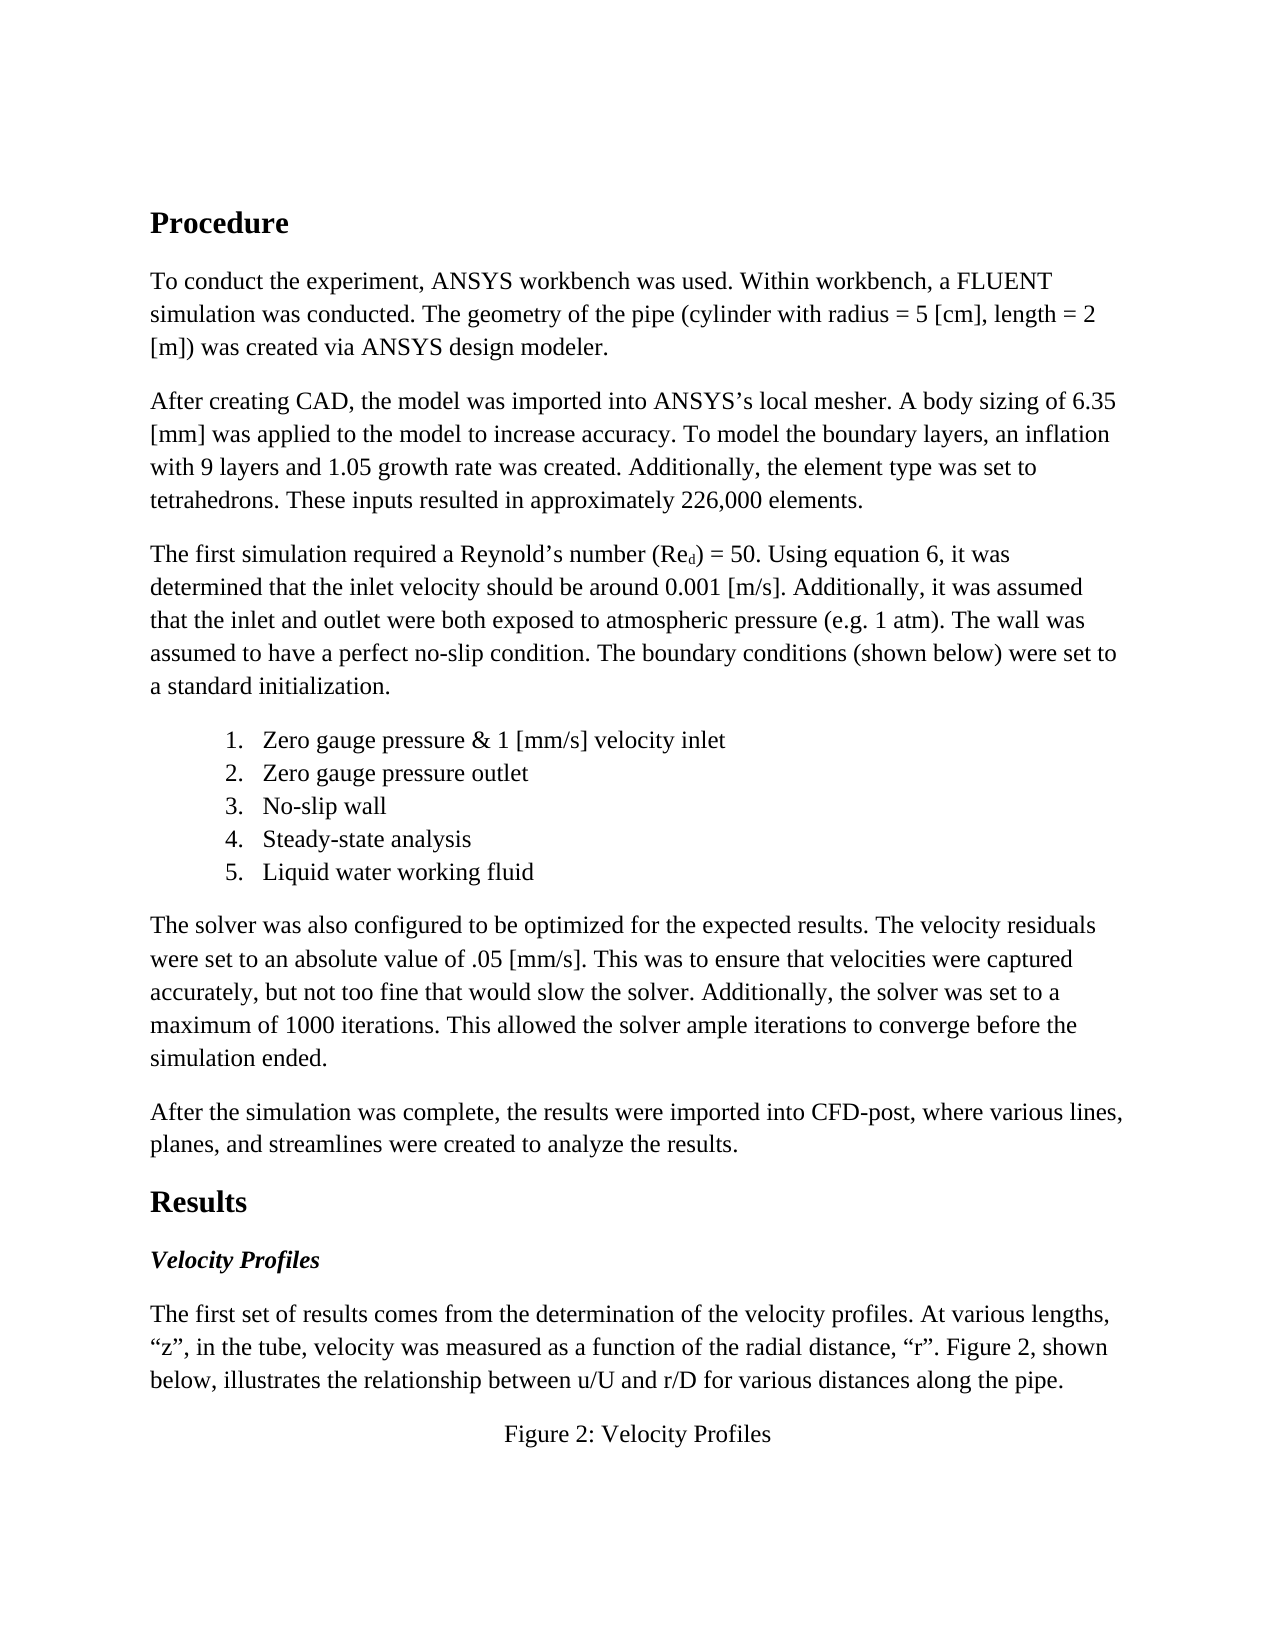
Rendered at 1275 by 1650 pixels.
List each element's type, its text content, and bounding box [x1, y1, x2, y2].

list Liquid water working fluid [225, 857, 1125, 886]
text After creating CAD, the model was imported into ANSYS’s local mesher. A body sizing of 6.35 [mm] was applied to the model to increase accuracy. To model the boundary layers, an inflation with 9 layers and 1.05 growth rate was created. Additionally, the element type was set to tetrahedrons. These inputs resulted in approximately 226,000 elements. [150, 386, 1125, 514]
text To conduct the experiment, ANSYS workbench was used. Within workbench, a FLUENT simulation was conducted. The geometry of the pipe (cylinder with radius = 5 [cm], length = 2 [m]) was created via ANSYS design modeler. [150, 266, 1125, 361]
text The first simulation required a Reynold’s number (Red) = 50. Using equation 6, it was determined that the inlet velocity should be around 0.001 [m/s]. Additionally, it was assumed that the inlet and outlet were both exposed to atmospheric pressure (e.g. 1 atm). The wall was assumed to have a perfect no-slip condition. The boundary conditions (shown below) were set to a standard initialization. [150, 539, 1125, 699]
text Figure 2: Velocity Profiles [150, 1419, 1125, 1448]
text After the simulation was complete, the results were imported into CFD-post, where various lines, planes, and streamlines were created to analyze the results. [150, 1097, 1125, 1158]
list Steady-state analysis [225, 824, 1125, 852]
list No-slip wall [225, 791, 1125, 819]
text The solver was also configured to be optimized for the expected results. The velocity residuals were set to an absolute value of .05 [mm/s]. This was to ensure that velocities were captured accurately, but not too fine that would slow the solver. Additionally, the solver was set to a maximum of 1000 iterations. This allowed the solver ample iterations to converge before the simulation ended. [150, 911, 1125, 1071]
list Zero gauge pressure & 1 [mm/s] velocity inlet [225, 725, 1125, 753]
title Results [150, 1183, 1125, 1219]
list Zero gauge pressure outlet [225, 758, 1125, 786]
title Procedure [150, 204, 1125, 240]
text Velocity Profiles [150, 1246, 1125, 1274]
text The first set of results comes from the determination of the velocity profiles. At various lengths, “z”, in the tube, velocity was measured as a function of the radial distance, “r”. Figure 2, shown below, illustrates the relationship between u/U and r/D for various distances along the pipe. [150, 1299, 1125, 1394]
